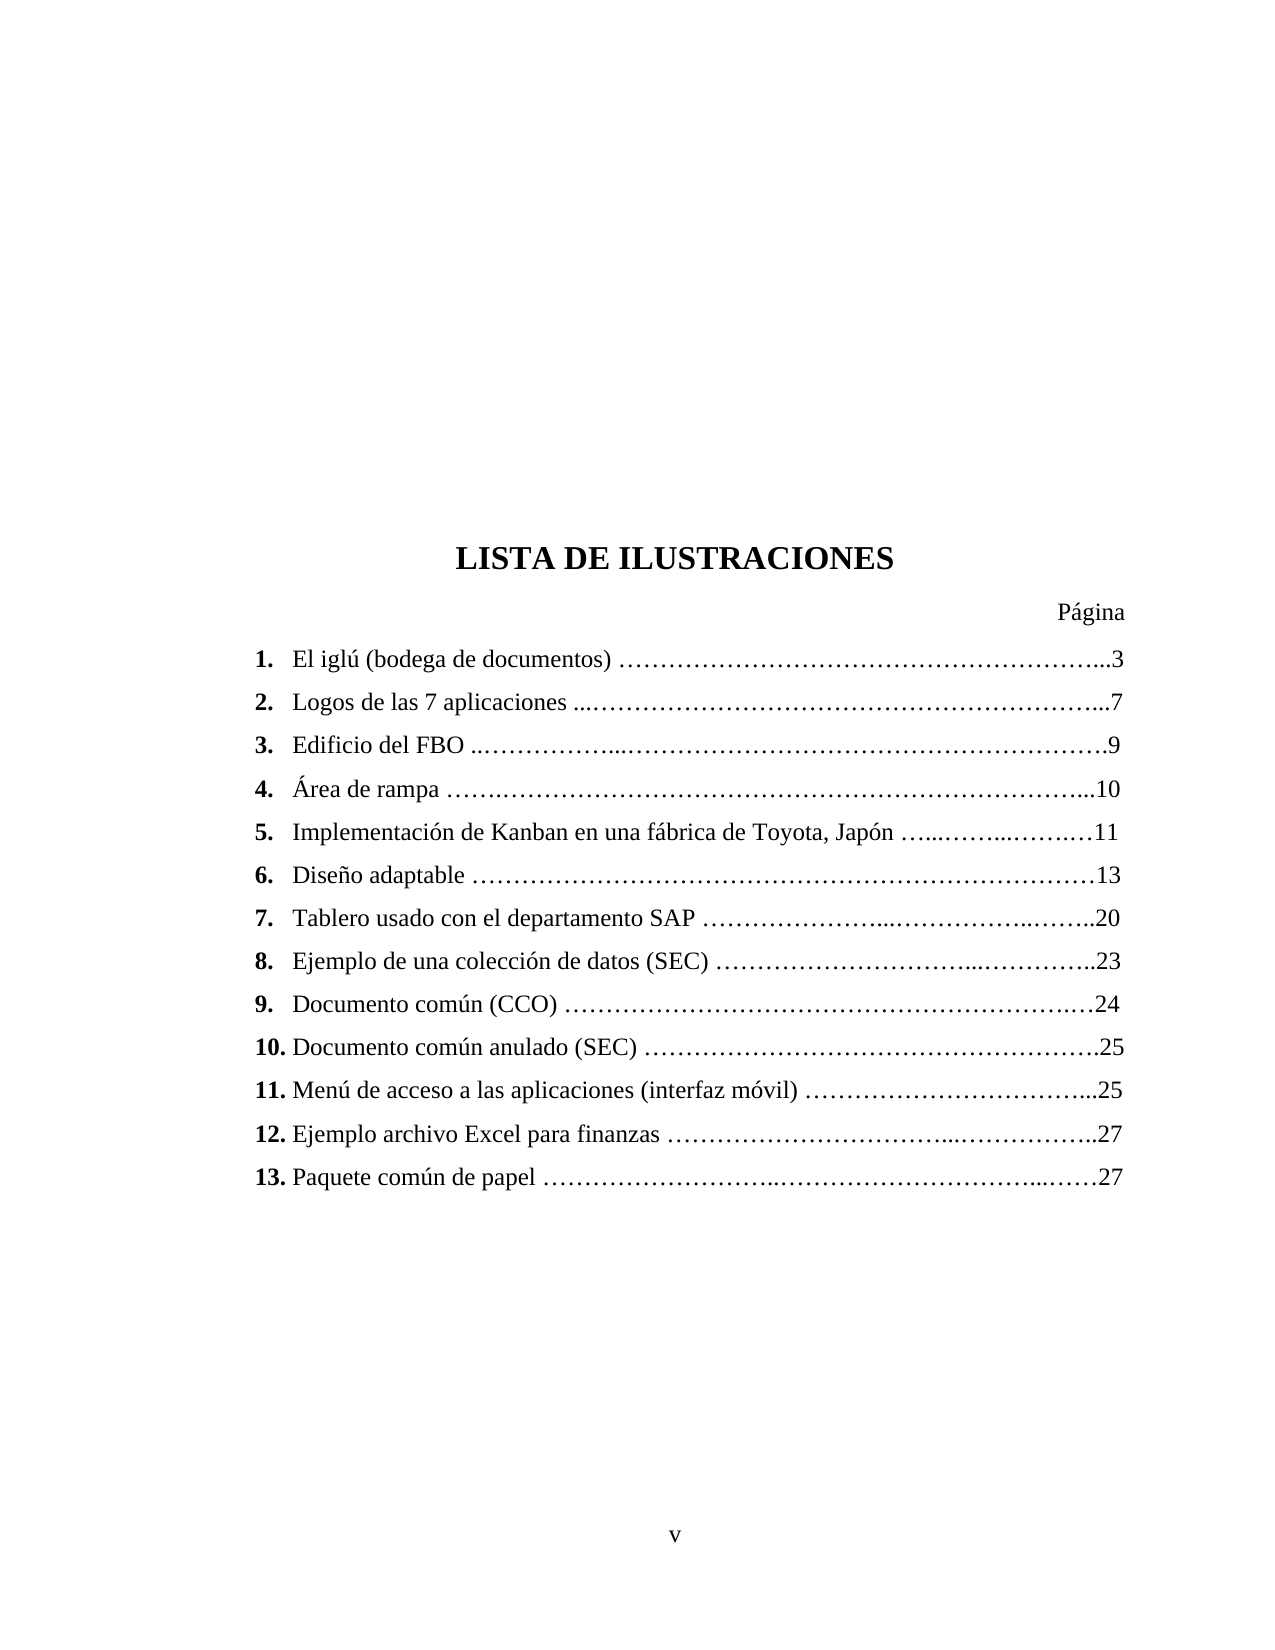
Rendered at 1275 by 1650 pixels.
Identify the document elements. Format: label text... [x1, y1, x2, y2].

text LISTA DE ILUSTRACIONES [225, 538, 1125, 577]
text Página [225, 597, 1125, 625]
list Diseño adaptable …………………………………………………………………13 [254, 860, 1125, 889]
list Ejemplo de una colección de datos (SEC) …………………………...…………..23 [254, 946, 1125, 975]
list Área de rampa …….……………………………………………………………...10 [254, 774, 1125, 802]
list Implementación de Kanban en una fábrica de Toyota, Japón …...……...…….…11 [254, 817, 1125, 846]
list Ejemplo archivo Excel para finanzas ……………………………...……………..27 [254, 1119, 1125, 1147]
list Documento común (CCO) …………………………………………………….…24 [254, 989, 1125, 1018]
list Edificio del FBO ..……………...………………………………………………….9 [254, 731, 1125, 759]
list Paquete común de papel ………………………..…………………………...……27 [254, 1162, 1125, 1191]
list Logos de las 7 aplicaciones ...……………………………………………………...7 [254, 687, 1125, 716]
list Tablero usado con el departamento SAP …………………...……………..……..20 [254, 903, 1125, 932]
list Menú de acceso a las aplicaciones (interfaz móvil) ……………………………...25 [254, 1076, 1125, 1104]
list Documento común anulado (SEC) ……………………………………………….25 [254, 1032, 1125, 1061]
list El iglú (bodega de documentos) …………………………………………………...3 [254, 644, 1125, 673]
